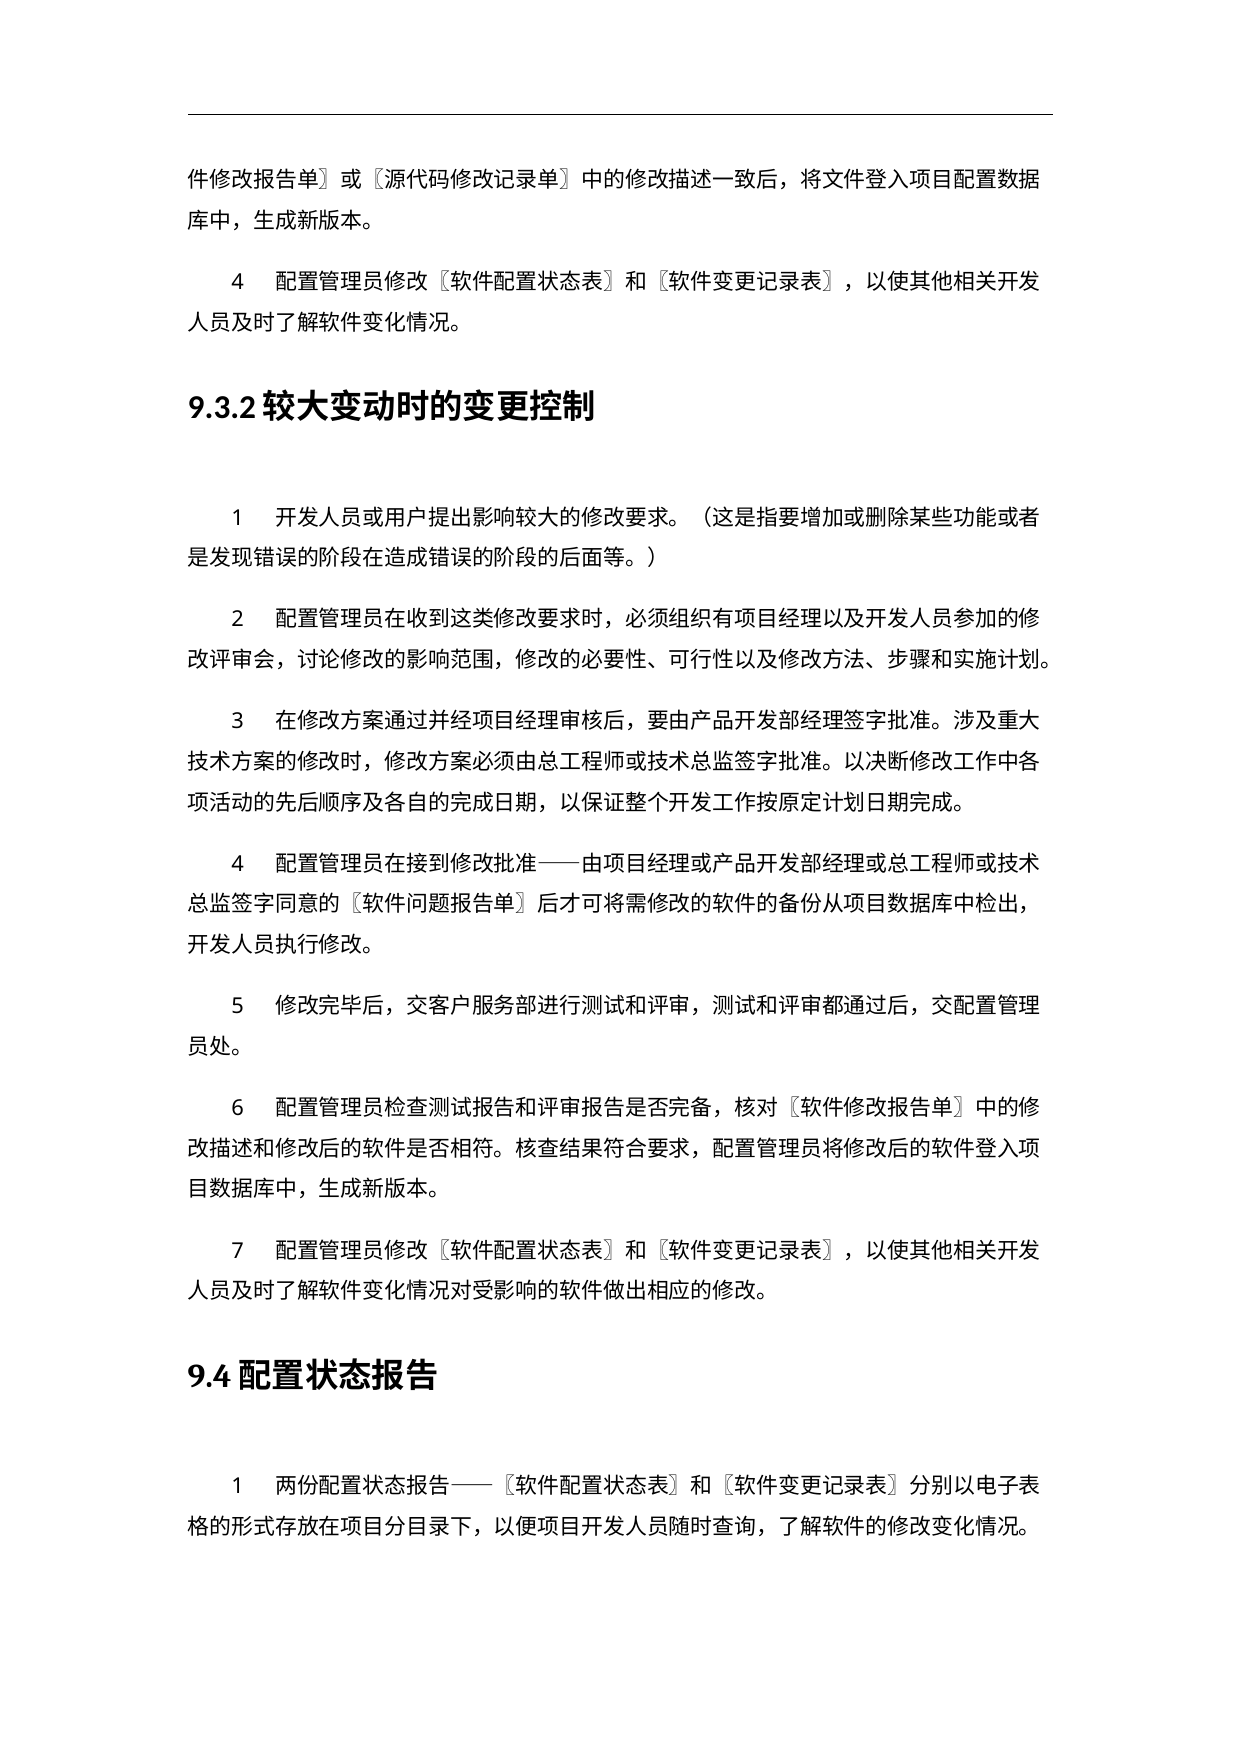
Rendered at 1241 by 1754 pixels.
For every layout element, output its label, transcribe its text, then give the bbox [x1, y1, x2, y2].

text 4 配置管理员修改〖软件配置状态表〗和〖软件变更记录表〗，以使其他相关开发人员及时了解软件变化情况。 [187, 264, 1053, 337]
text 4 配置管理员在接到修改批准——由项目经理或产品开发部经理或总工程师或技术总监签字同意的〖软件问题报告单〗后才可将需修改的软件的备份从项目数据库中检出，开发人员执行修改。 [187, 845, 1053, 959]
text 7 配置管理员修改〖软件配置状态表〗和〖软件变更记录表〗，以使其他相关开发人员及时了解软件变化情况对受影响的软件做出相应的修改。 [187, 1232, 1053, 1305]
text 3 在修改方案通过并经项目经理审核后，要由产品开发部经理签字批准。涉及重大技术方案的修改时，修改方案必须由总工程师或技术总监签字批准。以决断修改工作中各项活动的先后顺序及各自的完成日期，以保证整个开发工作按原定计划日期完成。 [187, 703, 1053, 817]
text 1 两份配置状态报告——〖软件配置状态表〗和〖软件变更记录表〗分别以电子表格的形式存放在项目分目录下，以便项目开发人员随时查询，了解软件的修改变化情况。 [187, 1468, 1053, 1541]
text 5 修改完毕后，交客户服务部进行测试和评审，测试和评审都通过后，交配置管理员处。 [187, 988, 1053, 1061]
text 6 配置管理员检查测试报告和评审报告是否完备，核对〖软件修改报告单〗中的修改描述和修改后的软件是否相符。核查结果符合要求，配置管理员将修改后的软件登入项目数据库中，生成新版本。 [187, 1090, 1053, 1203]
text 2 配置管理员在收到这类修改要求时，必须组织有项目经理以及开发人员参加的修改评审会，讨论修改的影响范围，修改的必要性、可行性以及修改方法、步骤和实施计划。 [187, 601, 1053, 674]
subtitle 9.3.2较大变动时的变更控制 [187, 372, 1053, 437]
subtitle 9.4配置状态报告 [187, 1340, 1053, 1405]
text 1 开发人员或用户提出影响较大的修改要求。（这是指要增加或删除某些功能或者是发现错误的阶段在造成错误的阶段的后面等。） [187, 499, 1053, 572]
